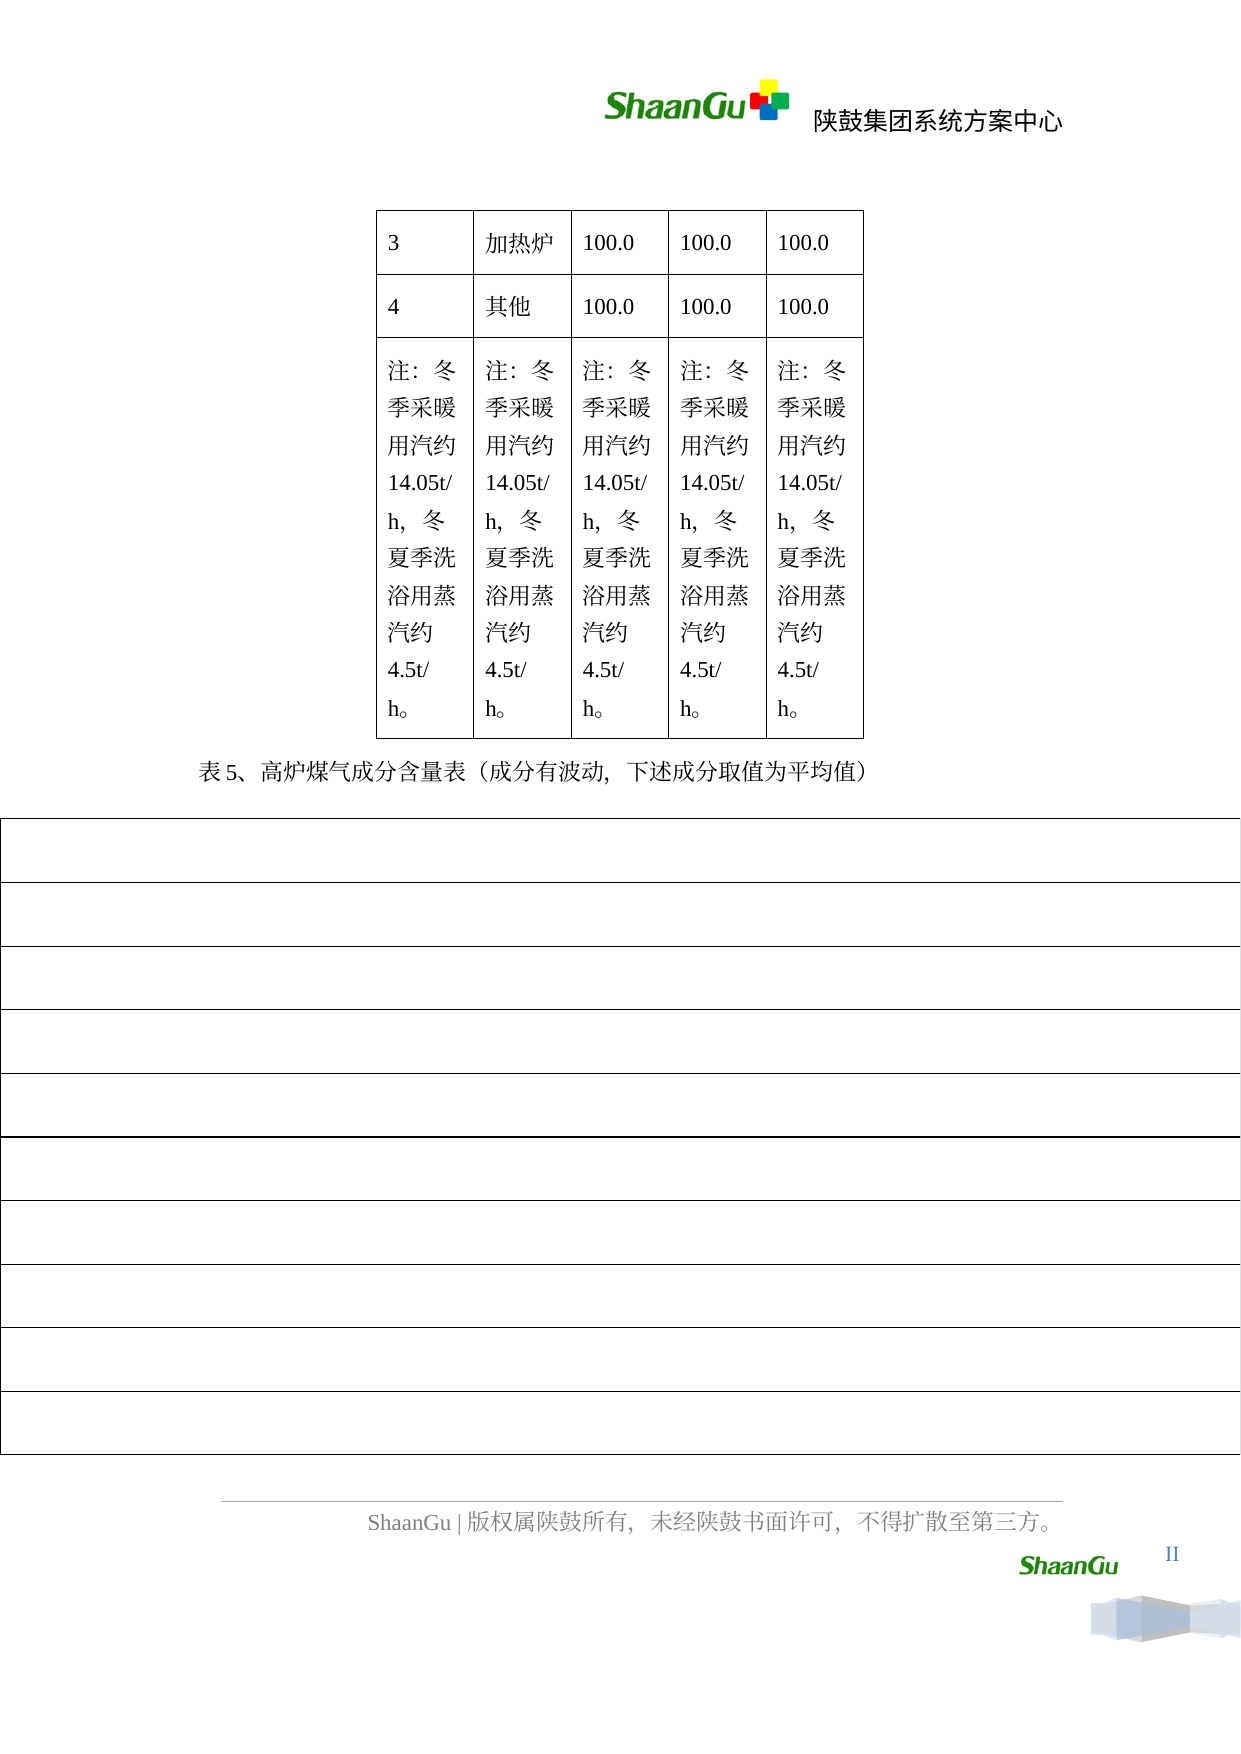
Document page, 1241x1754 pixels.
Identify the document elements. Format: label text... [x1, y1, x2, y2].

table_cell % [1, 1328, 1240, 1391]
table_cell 3 [377, 211, 473, 274]
table_cell 4 [377, 275, 473, 337]
table_cell 其他 [474, 275, 571, 337]
table_cell 100.0 [669, 211, 766, 274]
table_cell 100.0 [572, 211, 668, 274]
table_cell 100.0 [669, 275, 766, 337]
table_cell % [1, 1265, 1240, 1327]
table_cell 加热炉 [474, 211, 571, 274]
table_cell 100.0 [767, 211, 863, 274]
table_cell % [1, 1074, 1240, 1136]
table_cell 注：冬季采暖用汽约14.05t/h，冬夏季洗浴用蒸汽约4.5t/h。 [474, 338, 571, 738]
table_cell % [1, 883, 1240, 946]
table_cell 100.0 [572, 275, 668, 337]
table_cell 注：冬季采暖用汽约14.05t/h，冬夏季洗浴用蒸汽约4.5t/h。 [377, 338, 473, 738]
picture [600, 70, 750, 121]
table_header 含量 [1, 819, 1240, 882]
table_cell % [1, 1201, 1240, 1263]
table_cell 注：冬季采暖用汽约14.05t/h，冬夏季洗浴用蒸汽约4.5t/h。 [669, 338, 766, 738]
table_cell 100.0 [767, 275, 863, 337]
picture [1016, 1550, 1121, 1576]
table_cell 注：冬季采暖用汽约14.05t/h，冬夏季洗浴用蒸汽约4.5t/h。 [767, 338, 863, 738]
table_cell % [1, 1138, 1240, 1200]
table_cell % [1, 1392, 1240, 1454]
table_cell % [1, 947, 1240, 1009]
table_cell 注：冬季采暖用汽约14.05t/h，冬夏季洗浴用蒸汽约4.5t/h。 [572, 338, 668, 738]
table_cell % [1, 1010, 1240, 1073]
